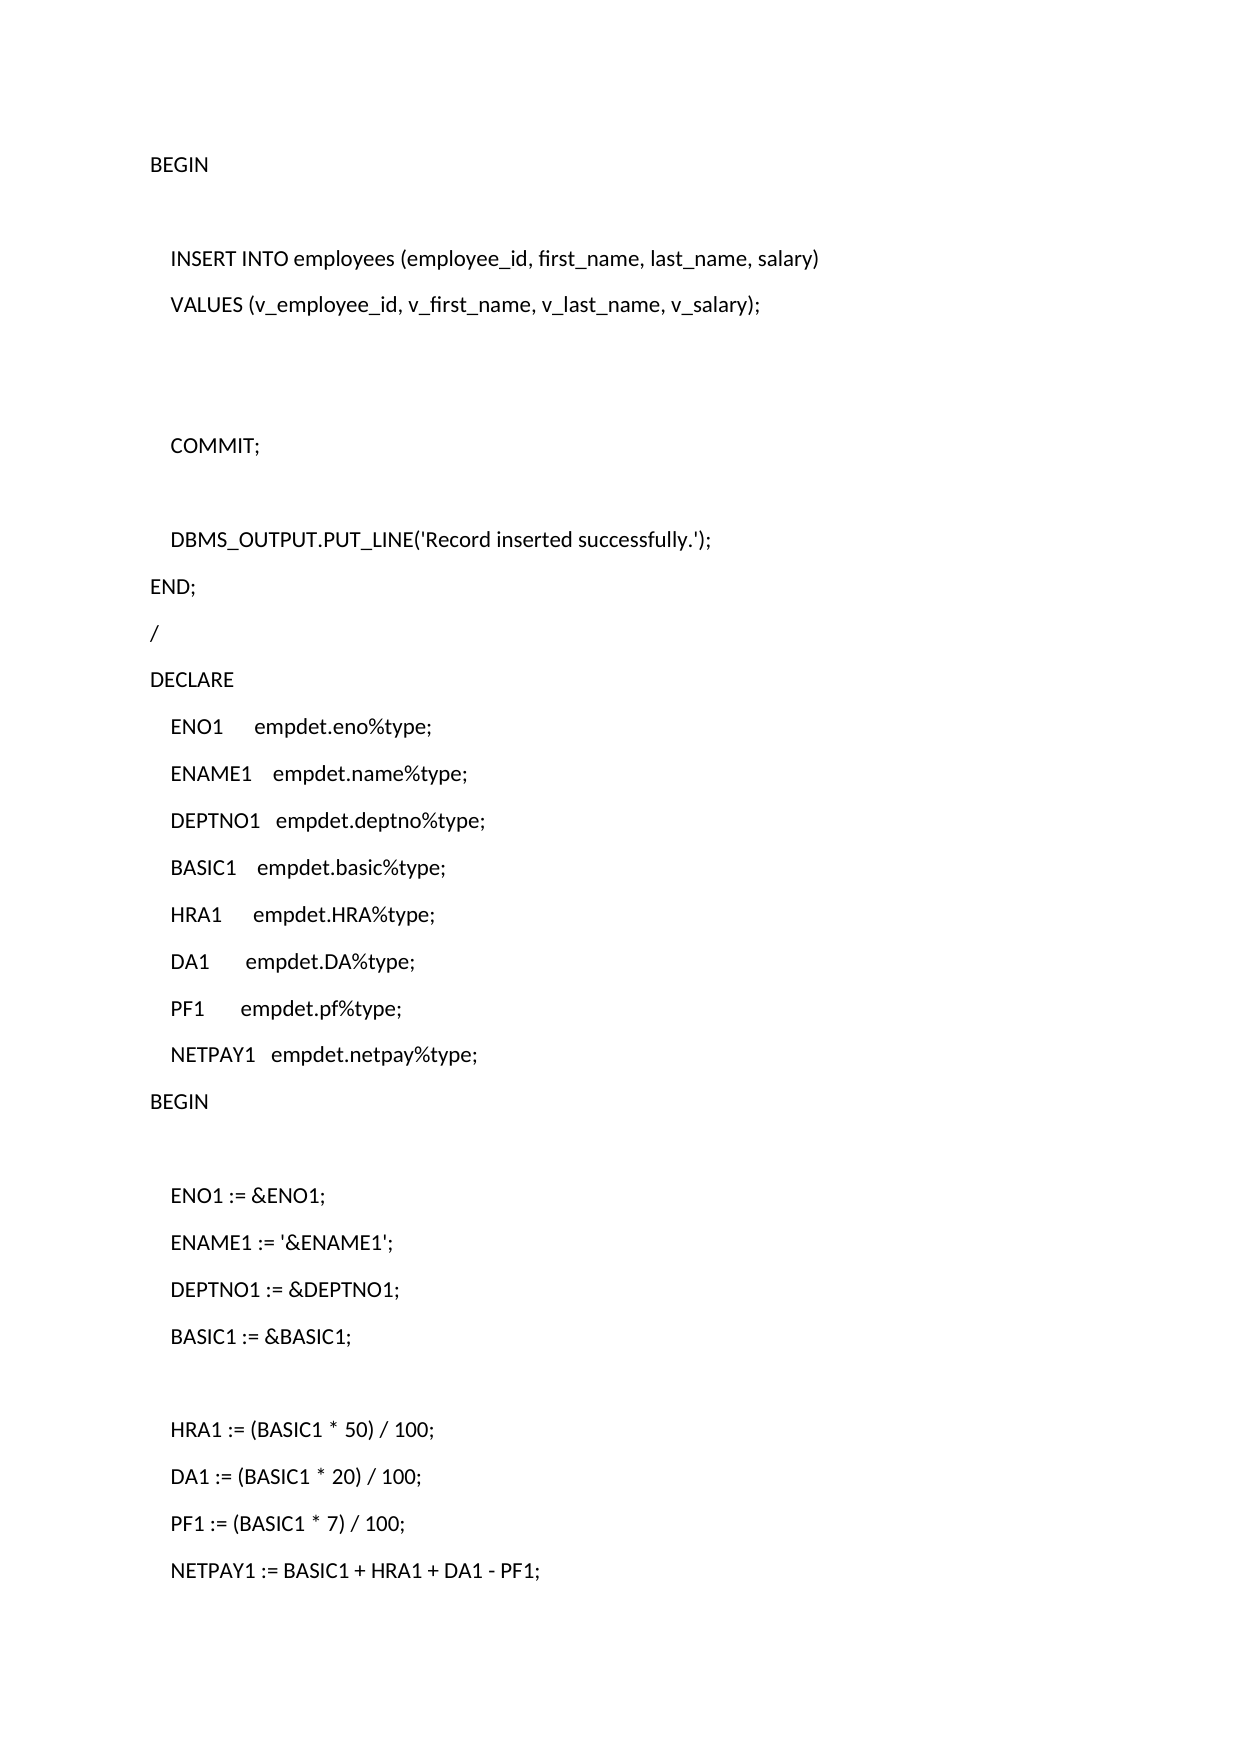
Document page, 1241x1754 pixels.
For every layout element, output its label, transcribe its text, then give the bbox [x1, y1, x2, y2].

text DA1 := (BASIC1 * 20) / 100; [150, 1462, 1090, 1491]
text DECLARE [150, 666, 1090, 694]
text PF1 := (BASIC1 * 7) / 100; [150, 1509, 1090, 1537]
text ENO1 := &ENO1; [150, 1181, 1090, 1209]
text ENAME1 := '&ENAME1'; [150, 1228, 1090, 1256]
text DBMS_OUTPUT.PUT_LINE('Record inserted successfully.'); [150, 525, 1090, 553]
text BASIC1 empdet.basic%type; [150, 853, 1090, 881]
text ENAME1 empdet.name%type; [150, 759, 1090, 787]
text INSERT INTO employees (employee_id, first_name, last_name, salary) [150, 244, 1090, 272]
text ENO1 empdet.eno%type; [150, 712, 1090, 741]
text COMMIT; [150, 431, 1090, 459]
text BASIC1 := &BASIC1; [150, 1322, 1090, 1350]
text END; [150, 572, 1090, 600]
text NETPAY1 empdet.netpay%type; [150, 1041, 1090, 1069]
text DA1 empdet.DA%type; [150, 947, 1090, 975]
text HRA1 empdet.HRA%type; [150, 900, 1090, 928]
text HRA1 := (BASIC1 * 50) / 100; [150, 1416, 1090, 1444]
text / [150, 619, 1090, 647]
text PF1 empdet.pf%type; [150, 994, 1090, 1022]
text BEGIN [150, 1087, 1090, 1116]
text NETPAY1 := BASIC1 + HRA1 + DA1 - PF1; [150, 1556, 1090, 1584]
text DEPTNO1 := &DEPTNO1; [150, 1275, 1090, 1303]
text DEPTNO1 empdet.deptno%type; [150, 806, 1090, 834]
text BEGIN [150, 150, 1090, 178]
text VALUES (v_employee_id, v_first_name, v_last_name, v_salary); [150, 291, 1090, 319]
